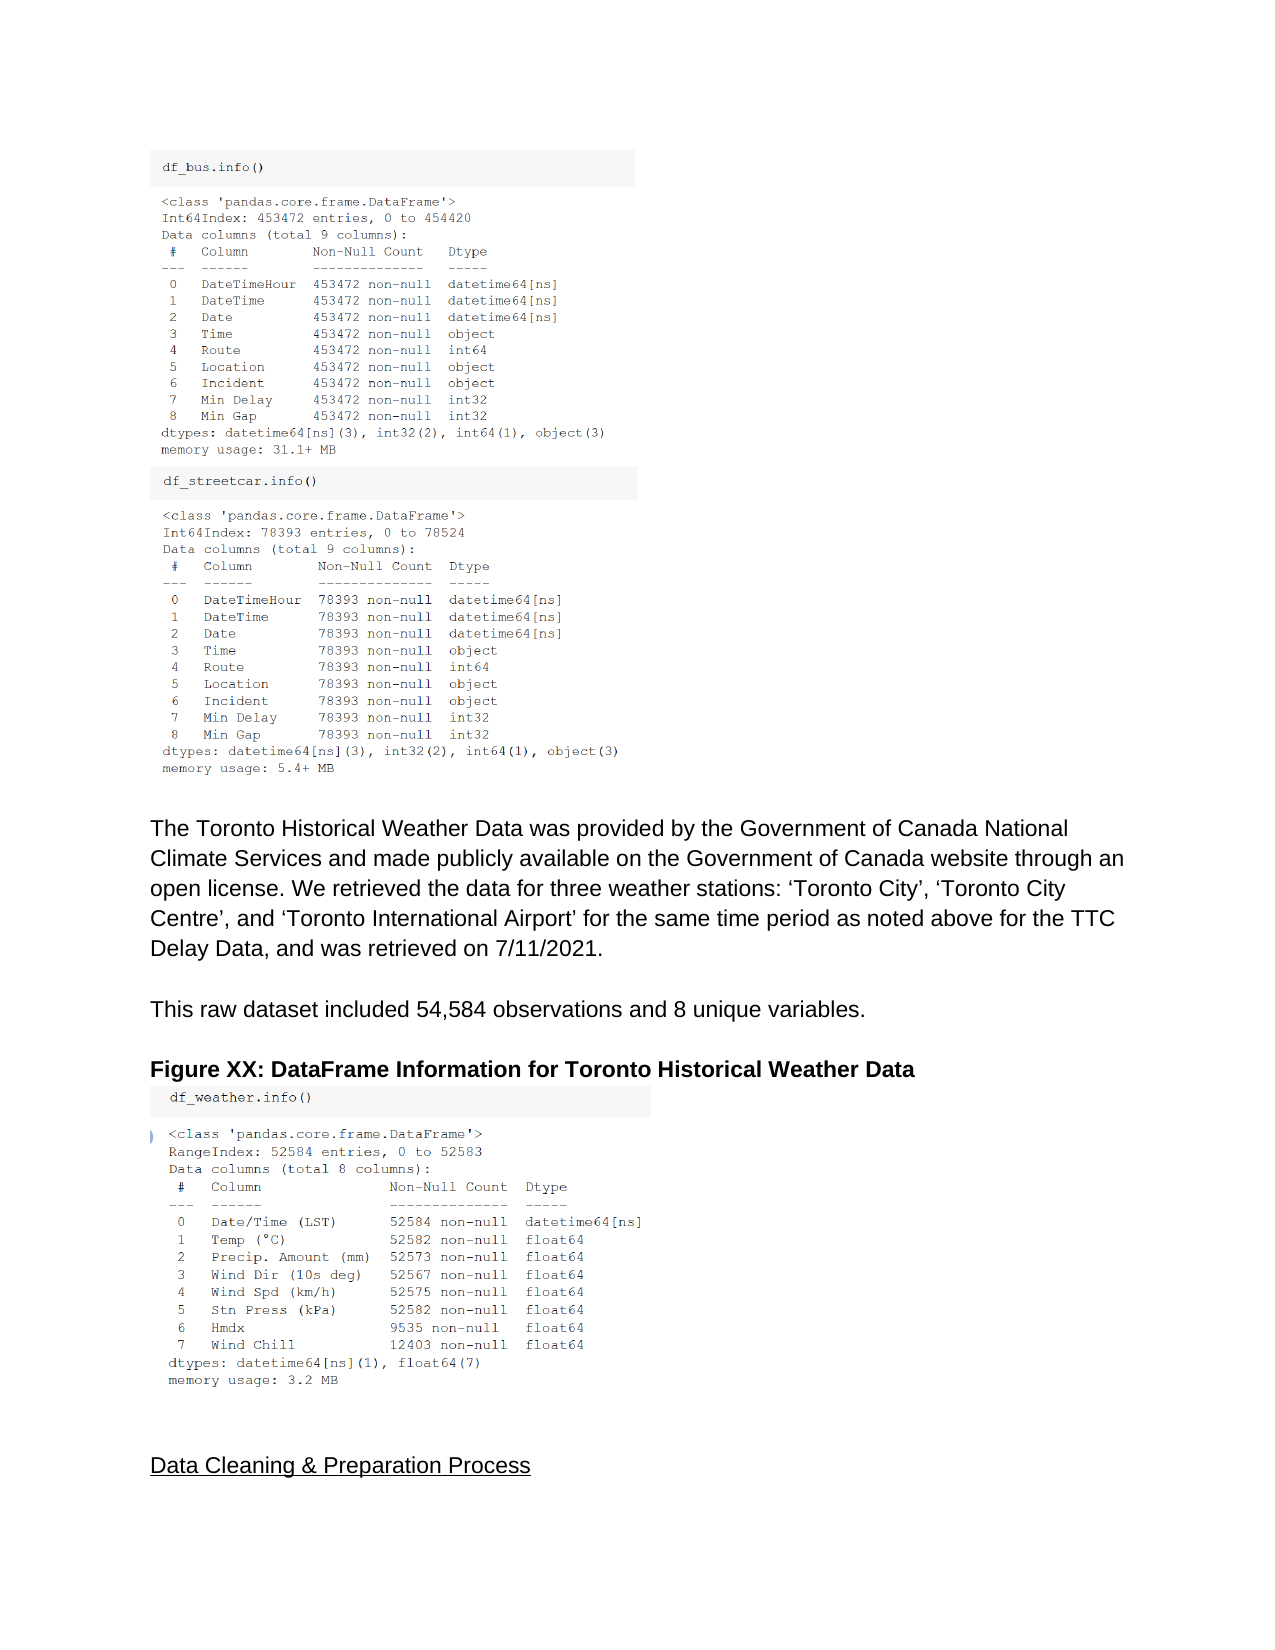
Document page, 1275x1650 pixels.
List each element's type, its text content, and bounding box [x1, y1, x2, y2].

picture [150, 150, 635, 463]
text The Toronto Historical Weather Data was provided by the Government of Canada National Climate Services and made publicly available on the Government of Canada website through an open license. We retrieved the data for three weather stations: ‘Toronto City’, ‘Toronto City Centre’, and ‘Toronto International Airport’ for the same time period as noted above for the TTC Delay Data, and was retrieved on 7/11/2021. [150, 814, 1125, 962]
text Figure XX: DataFrame Information for Toronto Historical Weather Data [150, 1056, 1125, 1083]
text Data Cleaning & Preparation Process [150, 1452, 1125, 1479]
picture [150, 466, 638, 781]
text This raw dataset included 54,584 observations and 8 unique variables. [150, 996, 1125, 1022]
picture [150, 1086, 651, 1389]
